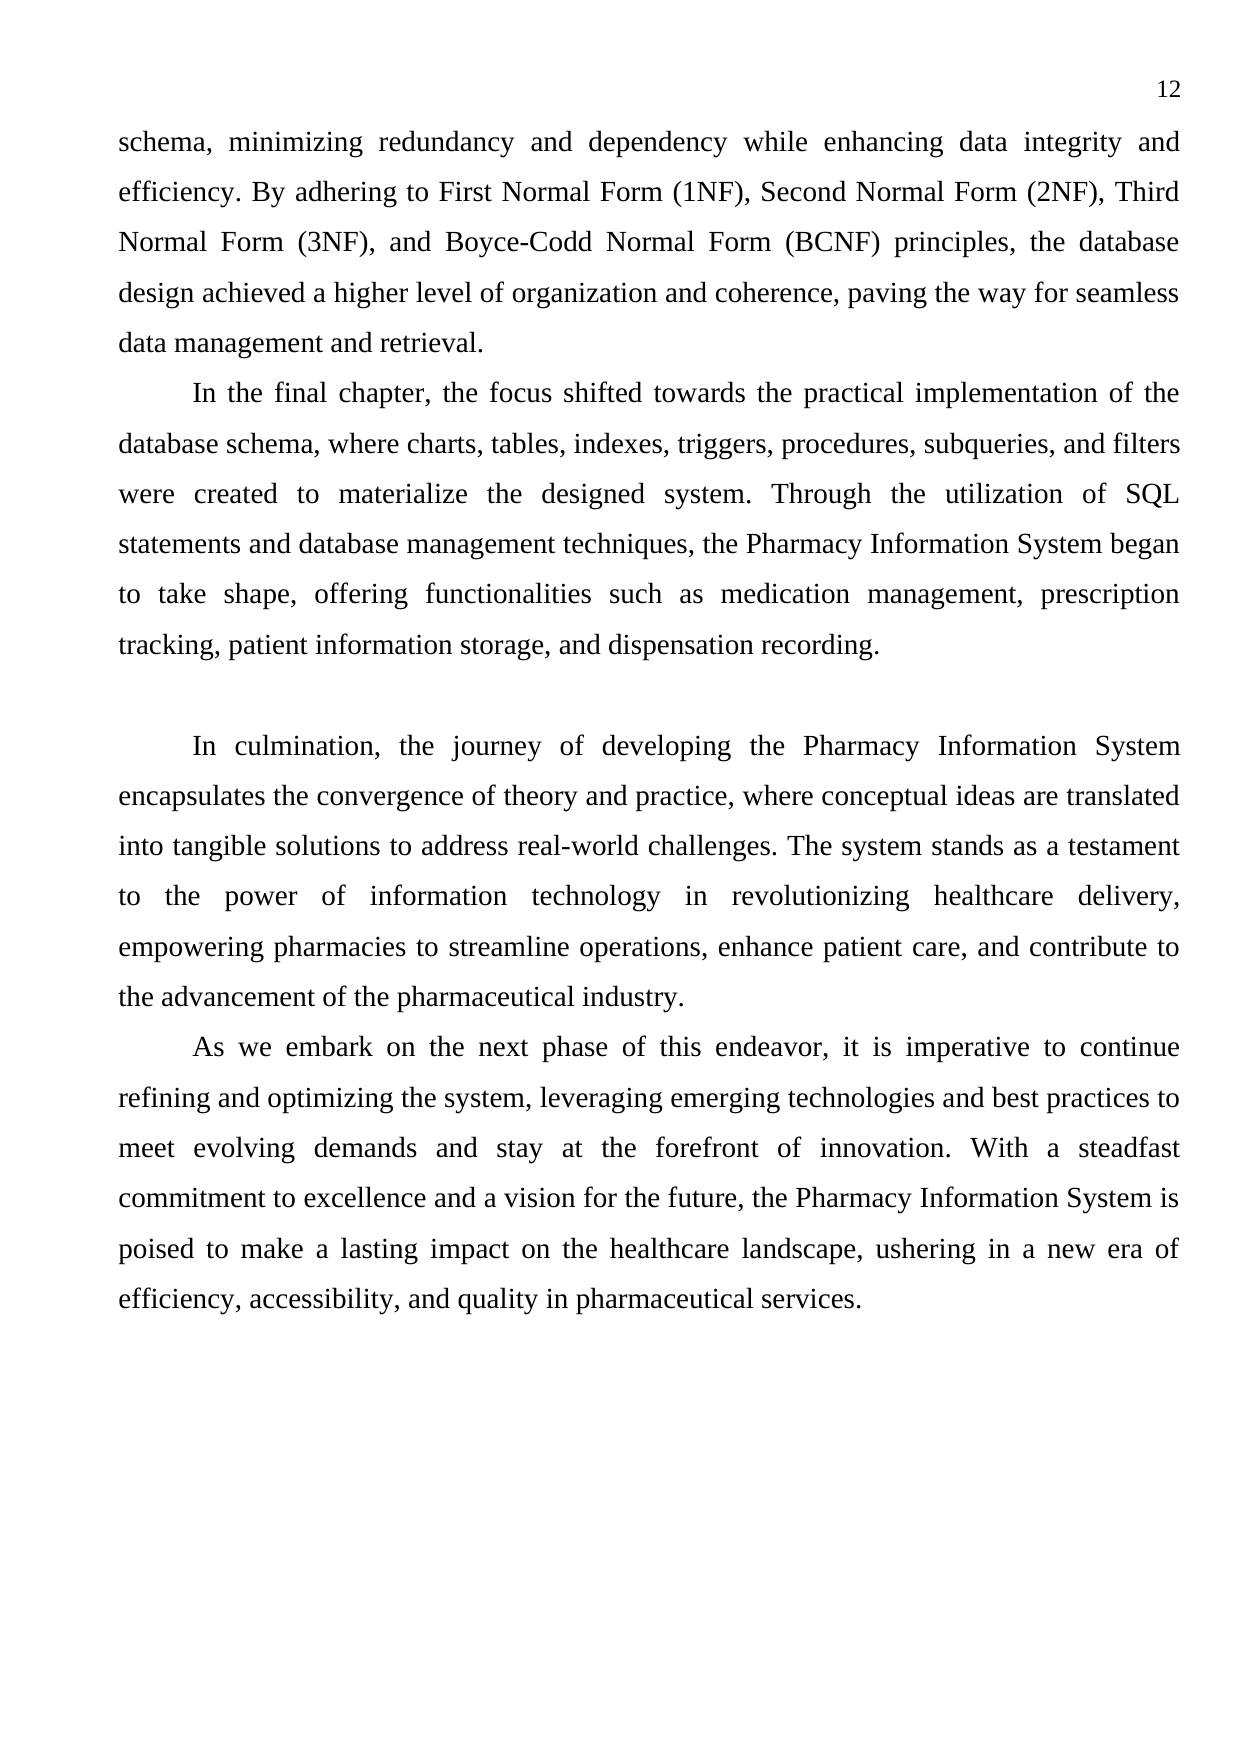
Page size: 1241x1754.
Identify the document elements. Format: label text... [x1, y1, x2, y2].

text As we embark on the next phase of this endeavor, it is imperative to continue refining and optimizing the system, leveraging emerging technologies and best practices to meet evolving demands and stay at the forefront of innovation. With a steadfast commitment to excellence and a vision for the future, the Pharmacy Information System is poised to make a lasting impact on the healthcare landscape, ushering in a new era of efficiency, accessibility, and quality in pharmaceutical services. [118, 1029, 1181, 1314]
text In culmination, the journey of developing the Pharmacy Information System encapsulates the convergence of theory and practice, where conceptual ideas are translated into tangible solutions to address real-world challenges. The system stands as a testament to the power of information technology in revolutionizing healthcare delivery, empowering pharmacies to streamline operations, enhance patient care, and contribute to the advancement of the pharmaceutical industry. [118, 728, 1181, 1013]
text In the final chapter, the focus shifted towards the practical implementation of the database schema, where charts, tables, indexes, triggers, procedures, subqueries, and filters were created to materialize the designed system. Through the utilization of SQL statements and database management techniques, the Pharmacy Information System began to take shape, offering functionalities such as medication management, prescription tracking, patient information storage, and dispensation recording. [118, 375, 1181, 661]
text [118, 124, 1181, 359]
